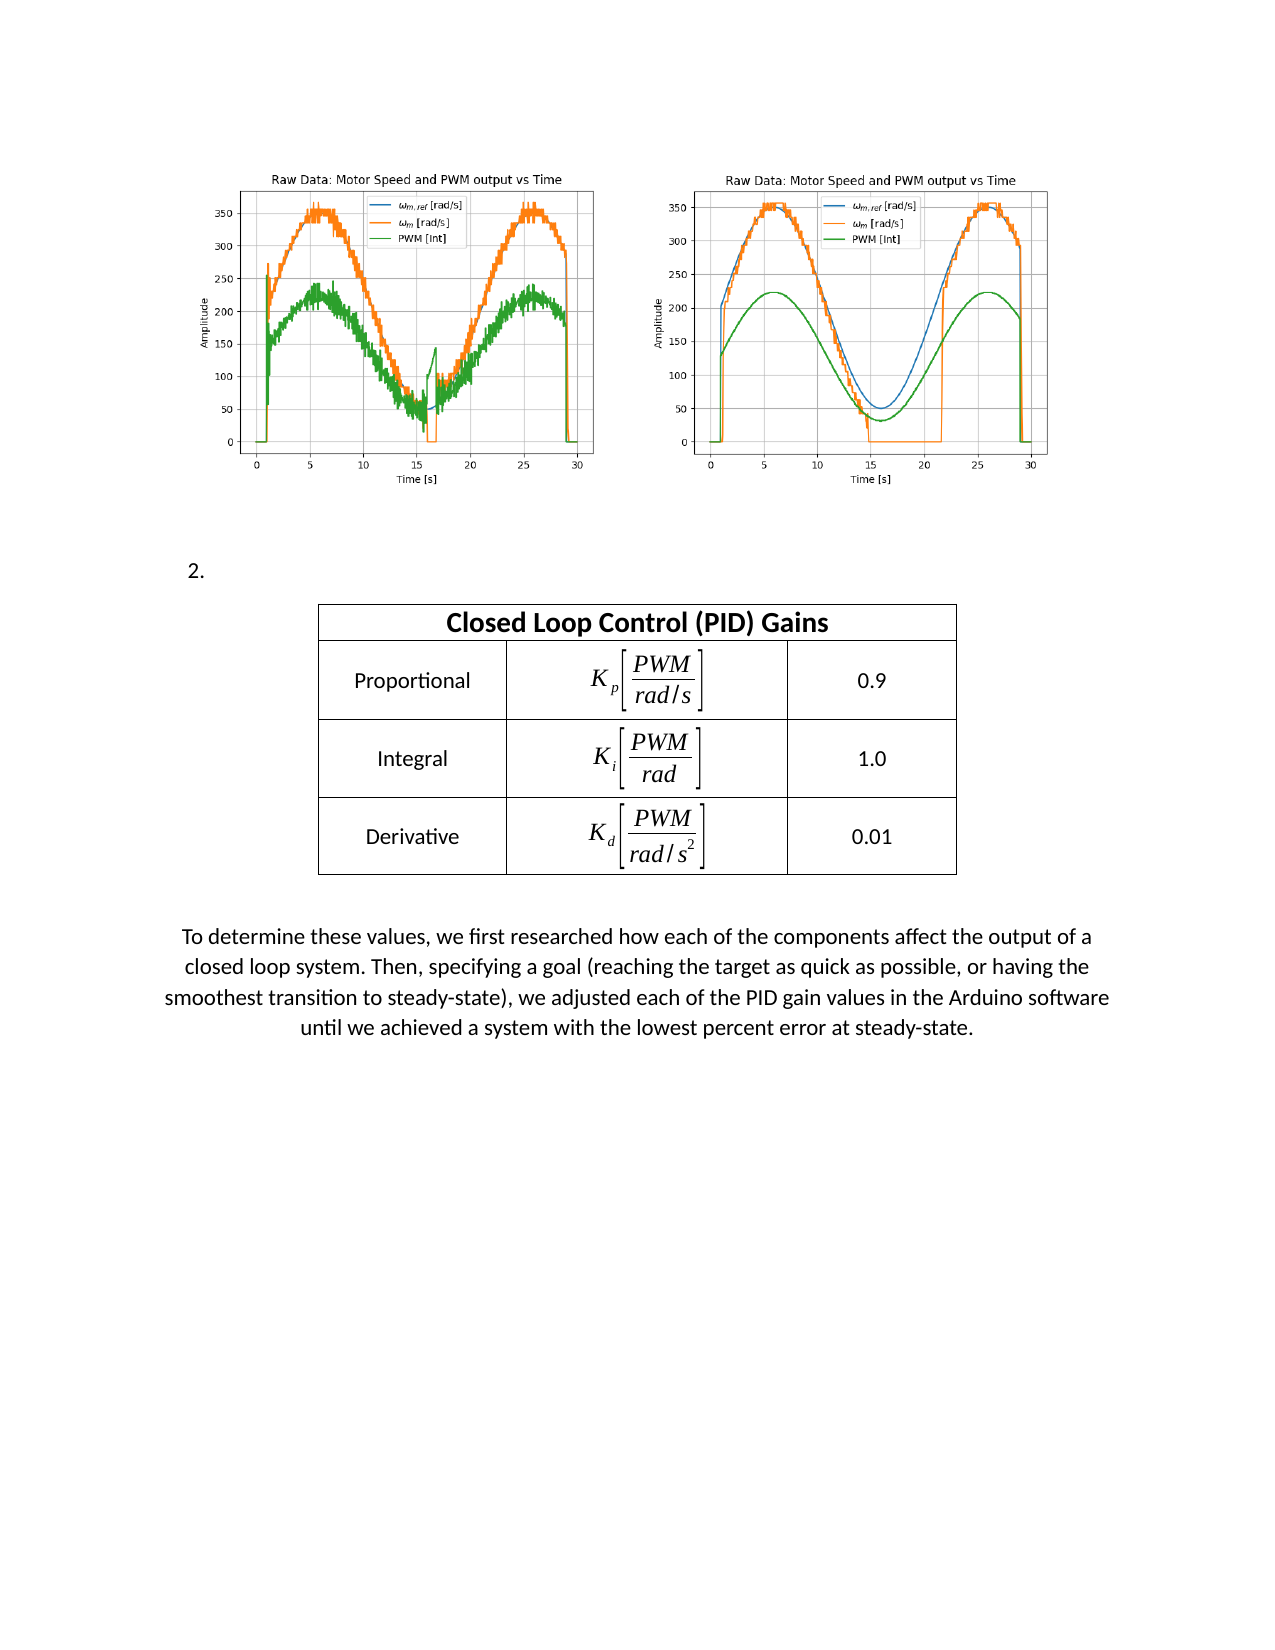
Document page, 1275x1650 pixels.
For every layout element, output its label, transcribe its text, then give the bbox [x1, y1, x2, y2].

table_cell [507, 720, 787, 797]
table_cell Derivative [319, 798, 506, 874]
table_cell 0.01 [788, 798, 956, 874]
table_cell Proportional [319, 641, 506, 719]
picture [183, 150, 1092, 491]
table_cell [507, 641, 787, 719]
table_header Closed Loop Control (PID) Gains [319, 605, 956, 640]
table_cell Integral [319, 720, 506, 797]
text To determine these values, we first researched how each of the components affect the output of a closed loop system. Then, specifying a goal (reaching the target as quick as possible, or having the smoothest transition to steady-state), we adjusted each of the PID gain values in the Arduino software until we achieved a system with the lowest percent error at steady-state. [150, 922, 1125, 1041]
table_cell 1.0 [788, 720, 956, 797]
table_cell 0.9 [788, 641, 956, 719]
table_cell [507, 798, 787, 874]
